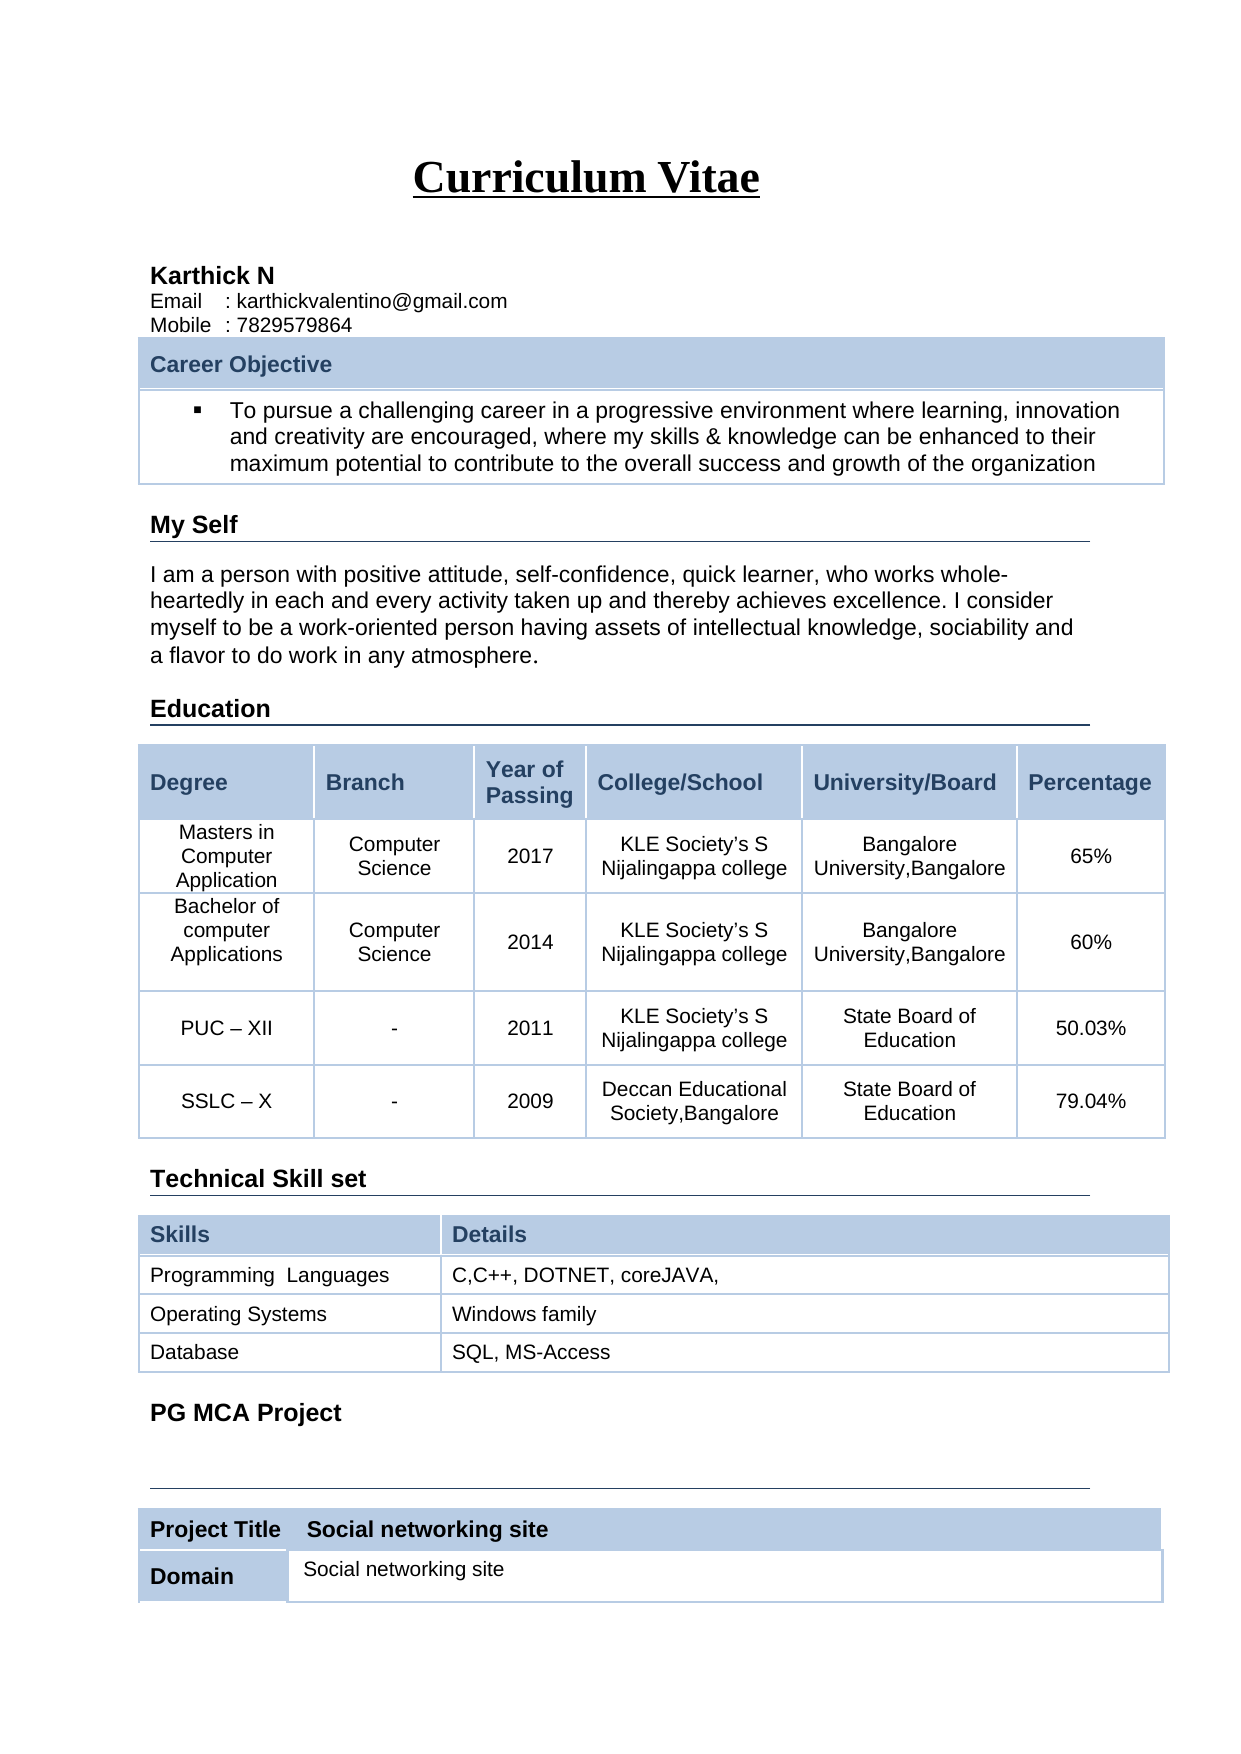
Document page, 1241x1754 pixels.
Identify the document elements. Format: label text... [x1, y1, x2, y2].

table_cell KLE Society’s S Nijalingappa college [587, 992, 801, 1063]
table_header Degree [140, 746, 313, 818]
table_cell Programming Languages [140, 1257, 440, 1293]
table_header Project Title Social networking site [140, 1510, 1161, 1549]
table_cell 65% [1018, 820, 1164, 892]
table_cell Masters in Computer Application [140, 820, 313, 892]
text Mobile : 7829579864 [150, 313, 1090, 337]
table_cell Computer Science [315, 894, 473, 990]
table_cell Bangalore University,Bangalore [803, 820, 1016, 892]
table_header University/Board [803, 746, 1016, 818]
table_cell 2017 [475, 820, 585, 892]
table_cell Operating Systems [140, 1295, 440, 1332]
table_header Percentage [1018, 746, 1164, 818]
table_cell - [315, 992, 473, 1063]
table_cell SQL, MS-Access [442, 1334, 1168, 1371]
table_cell 2009 [475, 1066, 585, 1137]
text Email : karthickvalentino@gmail.com [150, 289, 1090, 313]
table_cell To pursue a challenging career in a progressive environment where learning, innovation and creativity are encouraged, where my skills & knowledge can be enhanced to their maximum potential to contribute to the overall success and growth of the organization [140, 391, 1163, 483]
table_cell Computer Science [315, 820, 473, 892]
table_cell - [315, 1066, 473, 1137]
table_cell 60% [1018, 894, 1164, 990]
table_cell PUC – XII [140, 992, 313, 1063]
table_cell KLE Society’s S Nijalingappa college [587, 894, 801, 990]
subtitle PG MCA Project [150, 1398, 1090, 1427]
table_header Details [442, 1215, 1168, 1254]
table_header Branch [315, 746, 473, 818]
table_cell State Board of Education [803, 992, 1016, 1063]
table_cell Deccan Educational Society,Bangalore [587, 1066, 801, 1137]
table_cell 2014 [475, 894, 585, 990]
table_cell Domain [140, 1551, 286, 1601]
text Karthick N [150, 261, 1090, 289]
table_cell Social networking site [289, 1551, 1161, 1601]
text Curriculum Vitae [150, 150, 1090, 203]
table_header Skills [140, 1215, 440, 1254]
subtitle Education [150, 694, 1090, 724]
table_cell State Board of Education [803, 1066, 1016, 1137]
table_cell Bachelor of computer Applications [140, 894, 313, 990]
table_cell C,C++, DOTNET, coreJAVA, [442, 1257, 1168, 1293]
subtitle Technical Skill set [150, 1164, 1090, 1195]
table_header College/School [587, 746, 801, 818]
text I am a person with positive attitude, self-confidence, quick learner, who works whole-heartedly in each and every activity taken up and thereby achieves excellence. I consider myself to be a work-oriented person having assets of intellectual knowledge, sociability and a flavor to do work in any atmosphere. [150, 561, 1090, 669]
table_header Year of Passing [475, 746, 585, 818]
table_cell Windows family [442, 1295, 1168, 1332]
table_header Career Objective [140, 339, 1163, 388]
table_cell Bangalore University,Bangalore [803, 894, 1016, 990]
table_cell SSLC – X [140, 1066, 313, 1137]
table_cell KLE Society’s S Nijalingappa college [587, 820, 801, 892]
subtitle My Self [150, 510, 1090, 541]
table_cell 79.04% [1018, 1066, 1164, 1137]
table_cell 2011 [475, 992, 585, 1063]
table_cell Database [140, 1334, 440, 1371]
table_cell 50.03% [1018, 992, 1164, 1063]
